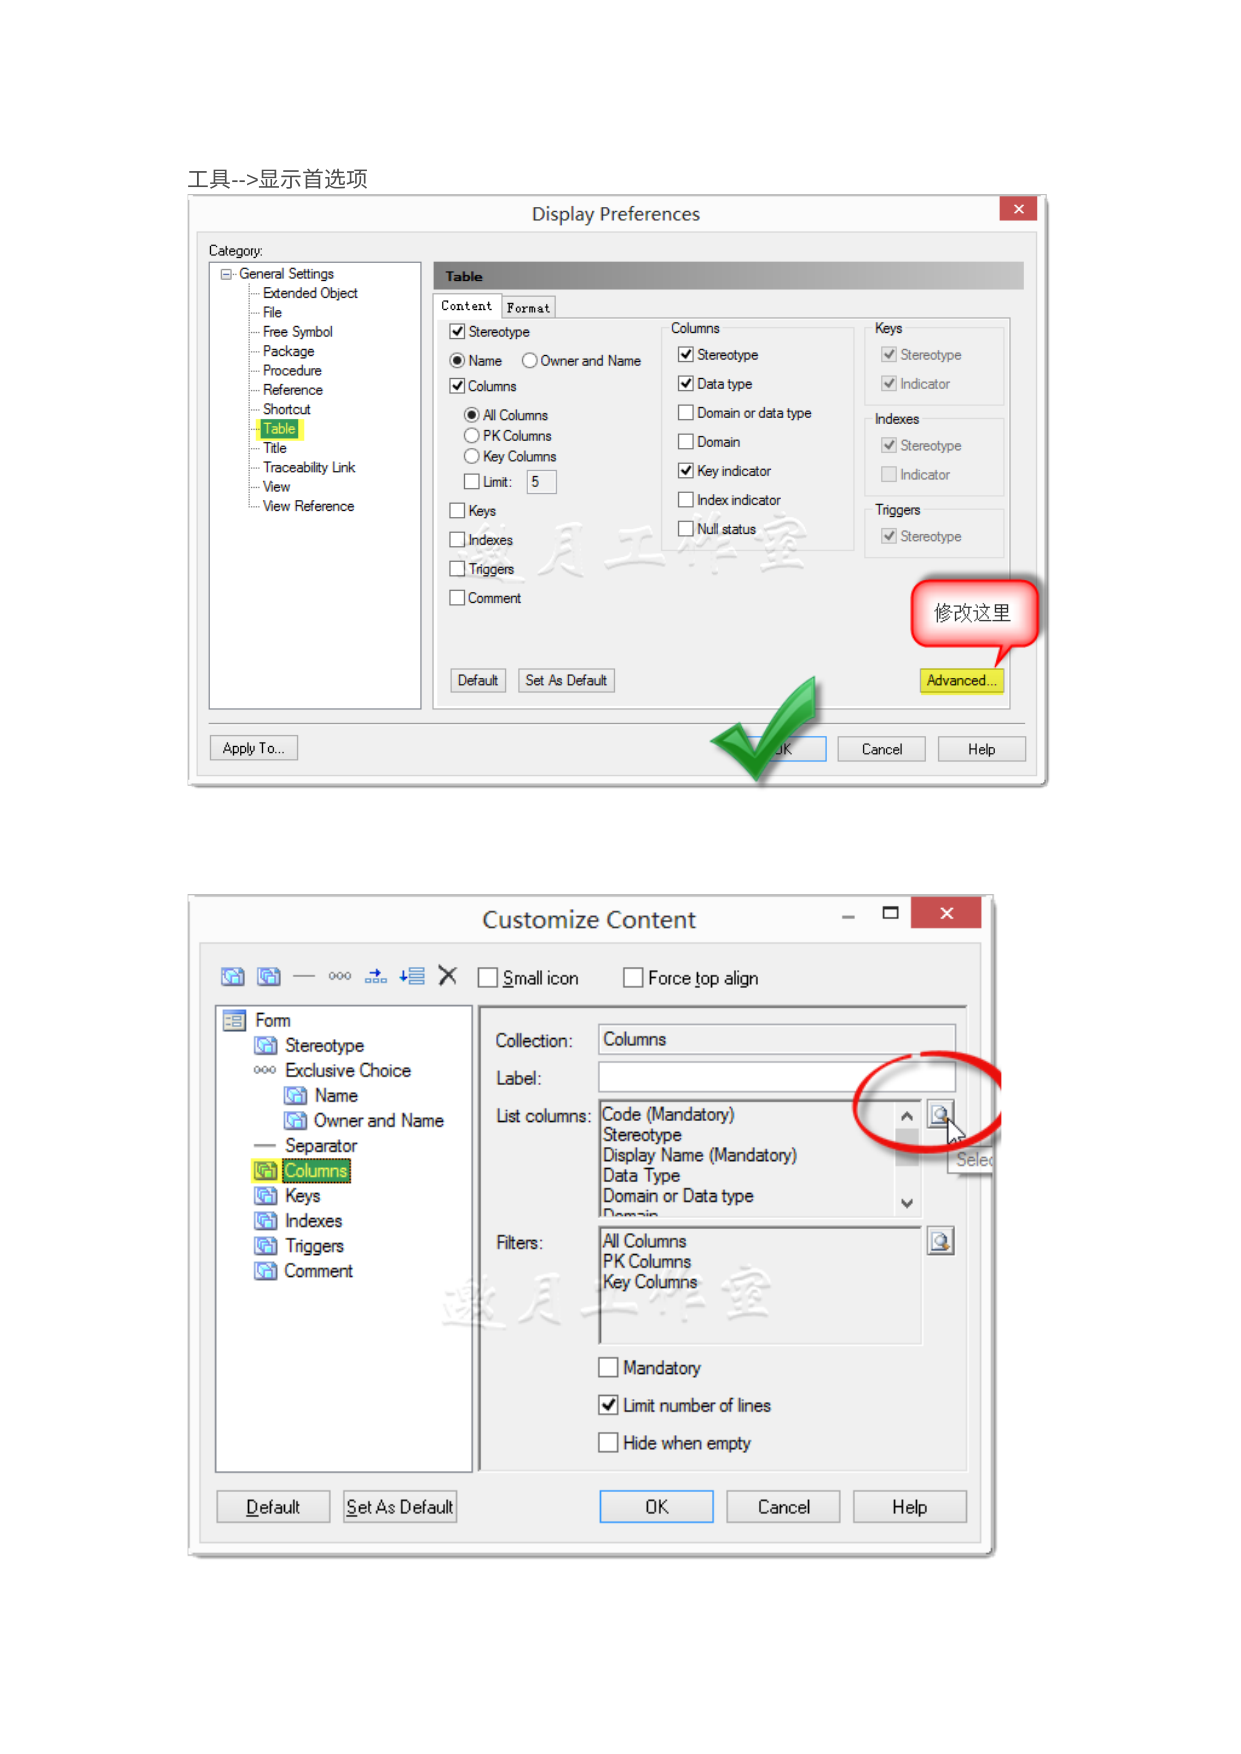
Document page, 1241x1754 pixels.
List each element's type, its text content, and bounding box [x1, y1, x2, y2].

picture [187, 894, 1002, 1564]
picture [187, 194, 1053, 792]
text 工具-->显示首选项 [187, 162, 1053, 194]
